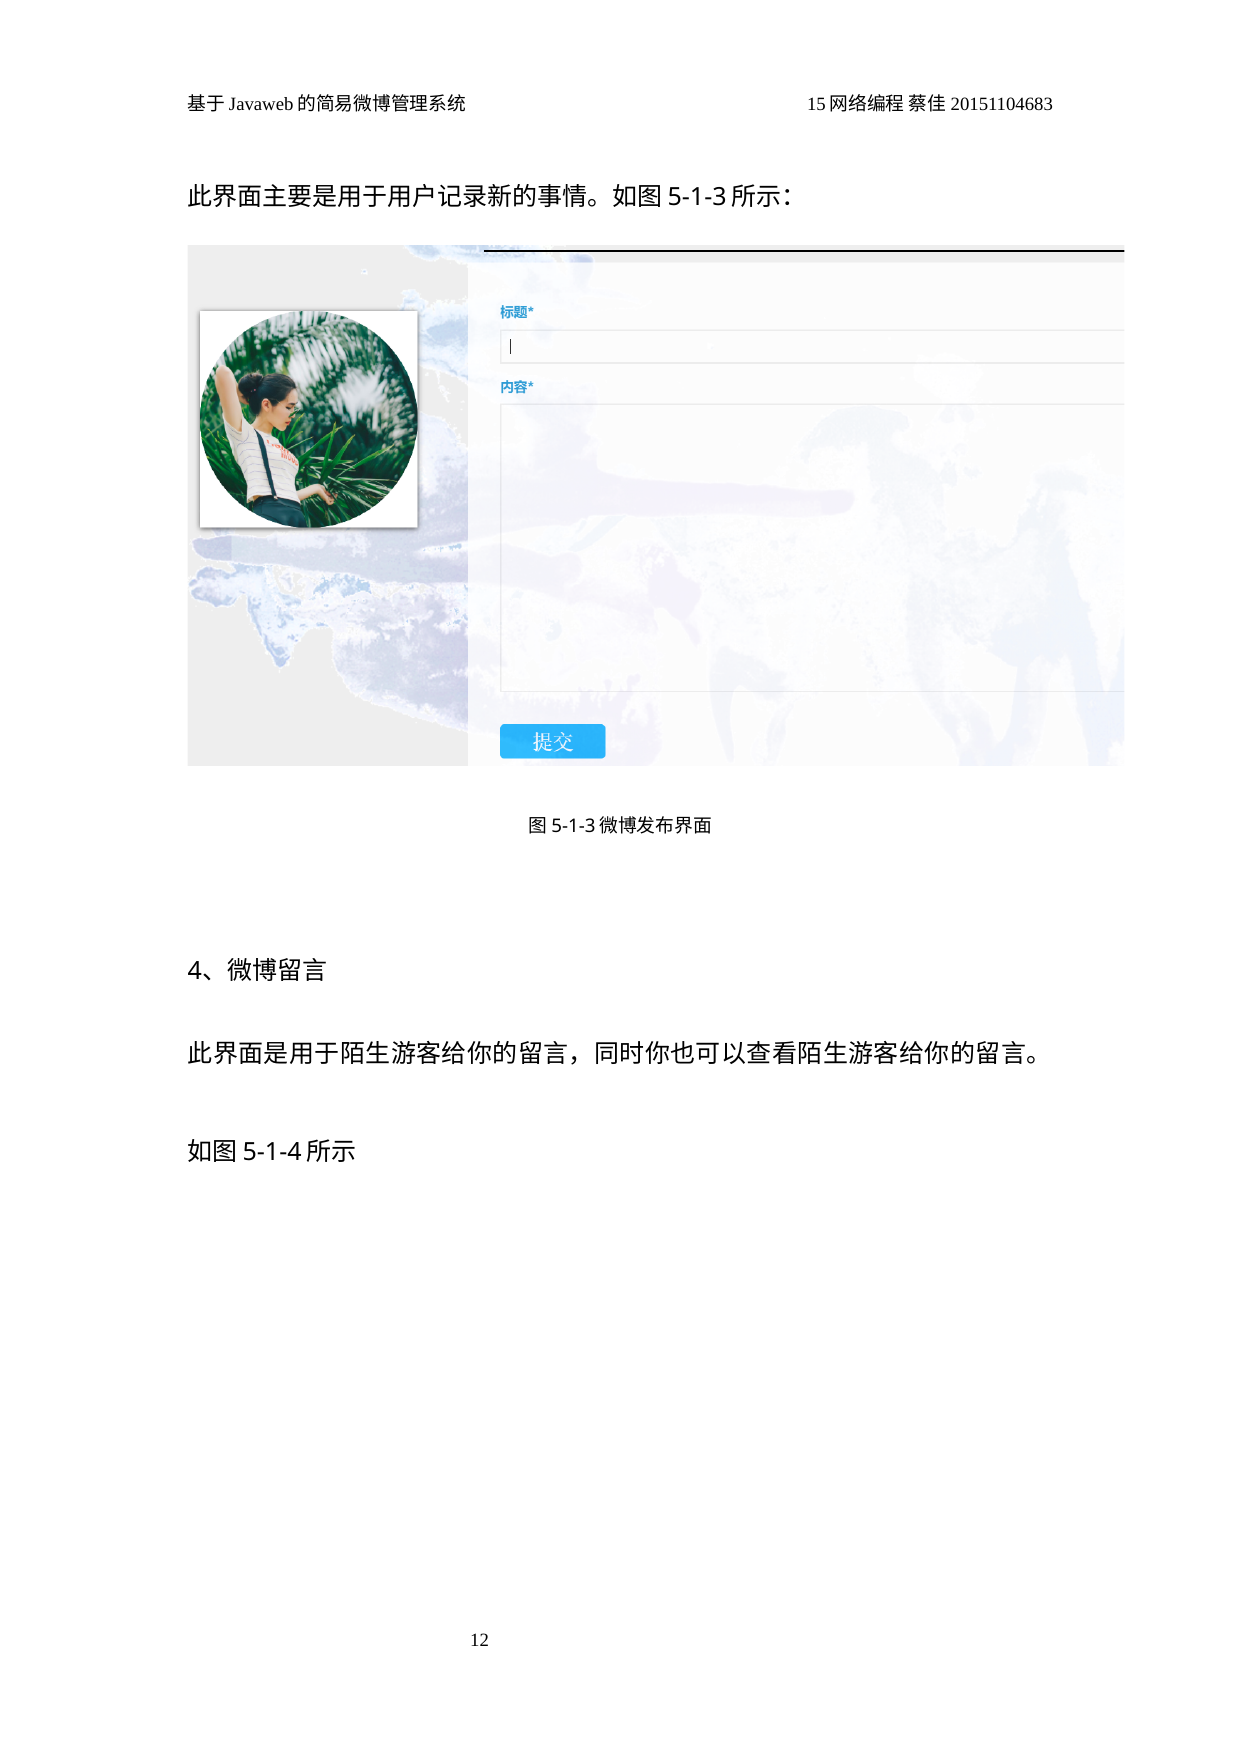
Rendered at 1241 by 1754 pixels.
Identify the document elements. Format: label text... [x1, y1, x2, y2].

list 此界面是用于陌生游客给你的留言，同时你也可以查看陌生游客给你的留言。如图5-1-4所示 [187, 1019, 1053, 1182]
text 图5-1-3微博发布界面 [187, 808, 1053, 841]
list 4、微博留言 [187, 936, 1053, 1001]
picture [187, 245, 1125, 766]
list 此界面主要是用于用户记录新的事情。如图5-1-3所示： [187, 162, 1053, 227]
